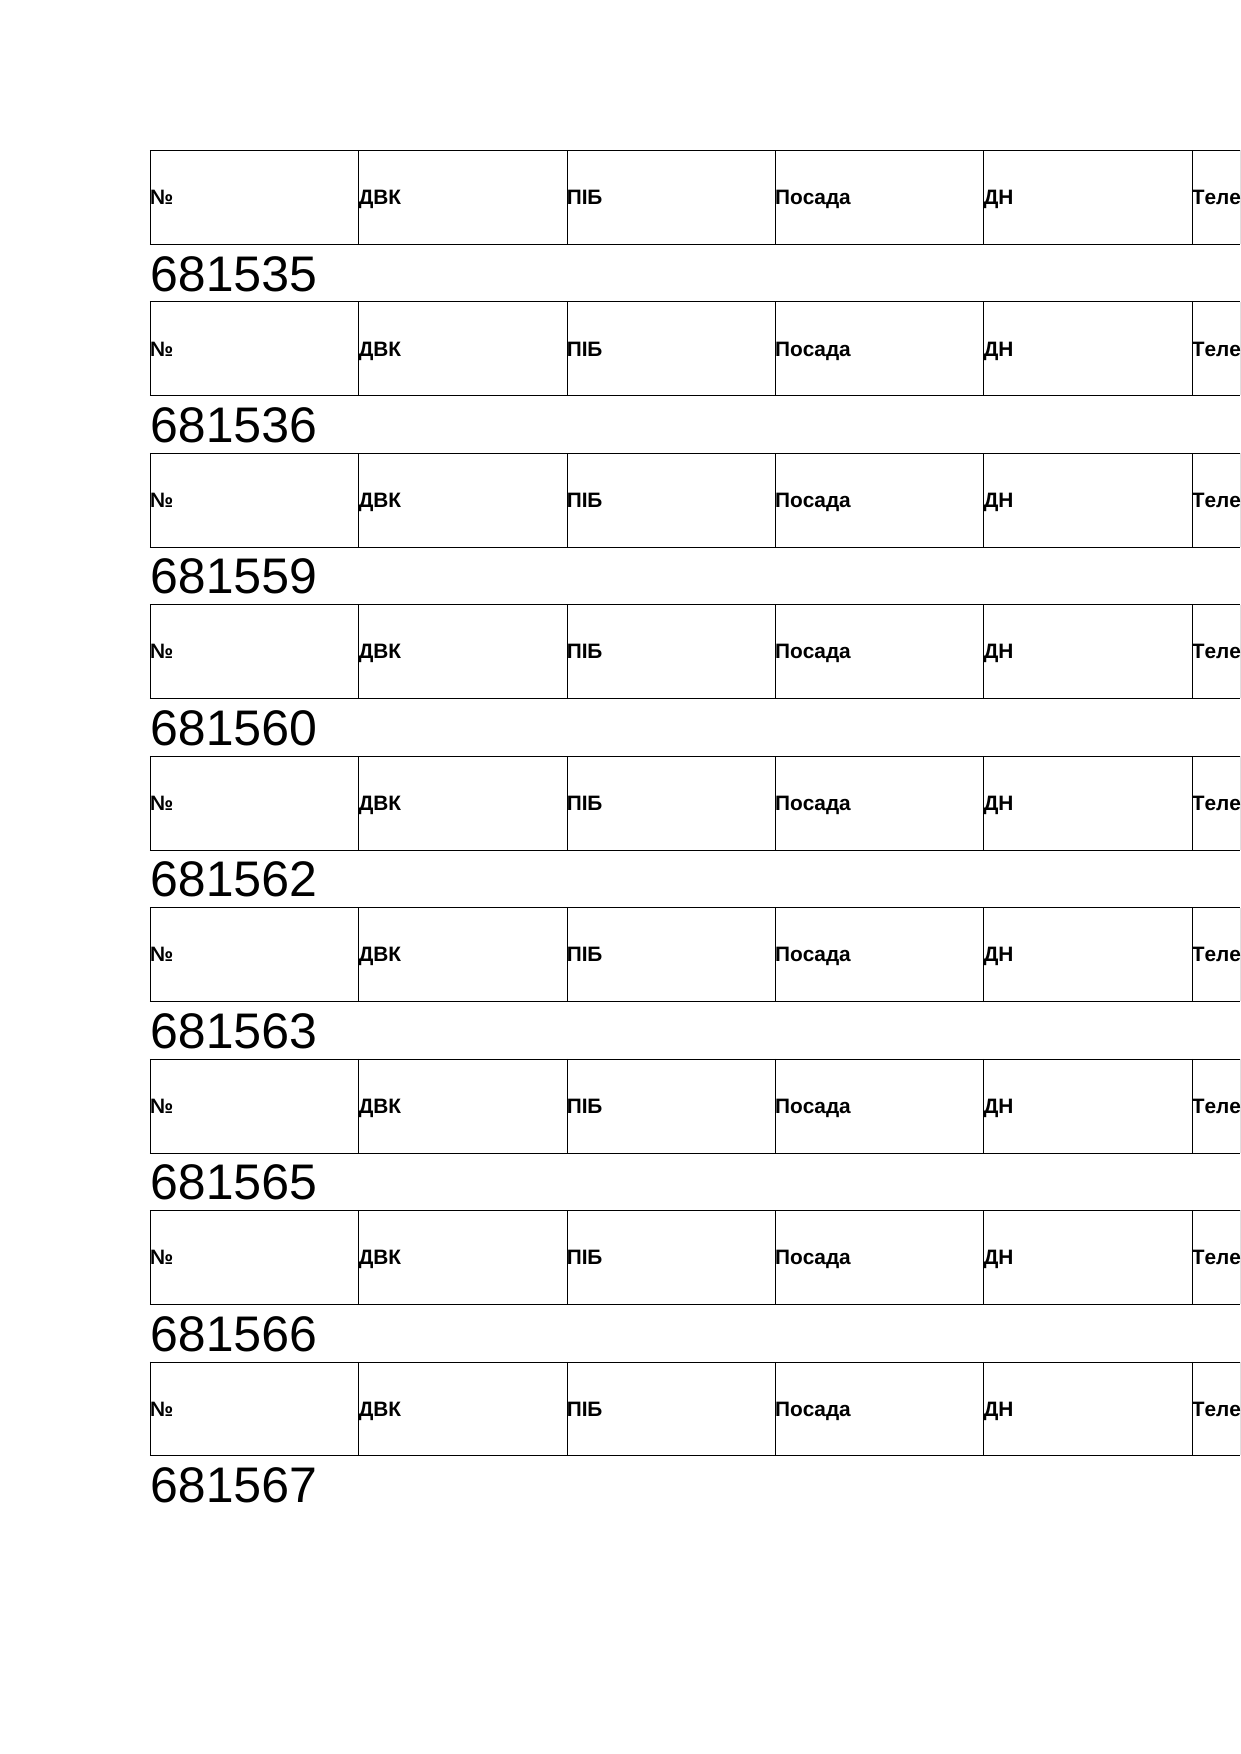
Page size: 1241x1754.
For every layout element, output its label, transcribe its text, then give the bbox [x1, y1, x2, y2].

table_header Посада [776, 302, 983, 395]
table_header ДВК [359, 605, 567, 698]
text 681566 [150, 1305, 1090, 1362]
text 681559 [150, 548, 1090, 604]
table_header № [151, 151, 358, 244]
table_header ДВК [359, 302, 567, 395]
table_header № [151, 454, 358, 547]
table_header Телефон [1193, 1060, 1240, 1152]
table_header ПІБ [568, 757, 775, 849]
table_header Телефон [1193, 151, 1240, 244]
table_header Телефон [1193, 908, 1240, 1001]
table_header Телефон [1193, 1211, 1240, 1304]
table_header ДН [984, 454, 1192, 547]
table_header Телефон [1193, 454, 1240, 547]
table_header ДН [984, 1211, 1192, 1304]
table_header ДН [984, 757, 1192, 849]
table_header Посада [776, 1060, 983, 1152]
table_header ДН [984, 605, 1192, 698]
text 681560 [150, 699, 1090, 756]
table_header № [151, 605, 358, 698]
table_header ДВК [359, 757, 567, 849]
table_header ДН [984, 302, 1192, 395]
table_header № [151, 908, 358, 1001]
table_header ПІБ [568, 151, 775, 244]
table_header Посада [776, 908, 983, 1001]
table_header № [151, 1060, 358, 1152]
table_header Телефон [1193, 1363, 1240, 1455]
table_header № [151, 302, 358, 395]
table_header Посада [776, 454, 983, 547]
table_header № [151, 1363, 358, 1455]
table_header ДВК [359, 151, 567, 244]
table_header ДВК [359, 1211, 567, 1304]
table_header ДН [984, 908, 1192, 1001]
text 681563 [150, 1002, 1090, 1059]
table_header ДВК [359, 1363, 567, 1455]
table_header ПІБ [568, 908, 775, 1001]
table_header Посада [776, 1363, 983, 1455]
table_header Посада [776, 757, 983, 849]
table_header ПІБ [568, 1060, 775, 1152]
table_header ДН [984, 151, 1192, 244]
table_header ПІБ [568, 1211, 775, 1304]
table_header № [151, 757, 358, 849]
text 681562 [150, 851, 1090, 907]
table_header ДВК [359, 1060, 567, 1152]
text 681567 [150, 1456, 1090, 1513]
table_header ПІБ [568, 605, 775, 698]
table_header № [151, 1211, 358, 1304]
table_header Посада [776, 605, 983, 698]
table_header Посада [776, 1211, 983, 1304]
text 681536 [150, 396, 1090, 453]
table_header ДН [984, 1363, 1192, 1455]
text 681565 [150, 1154, 1090, 1210]
table_header ДВК [359, 454, 567, 547]
table_header Телефон [1193, 757, 1240, 849]
table_header Телефон [1193, 605, 1240, 698]
table_header Телефон [1193, 302, 1240, 395]
table_header ПІБ [568, 454, 775, 547]
text 681535 [150, 245, 1090, 301]
table_header Посада [776, 151, 983, 244]
table_header ПІБ [568, 1363, 775, 1455]
table_header ДН [984, 1060, 1192, 1152]
table_header ДВК [359, 908, 567, 1001]
table_header ПІБ [568, 302, 775, 395]
